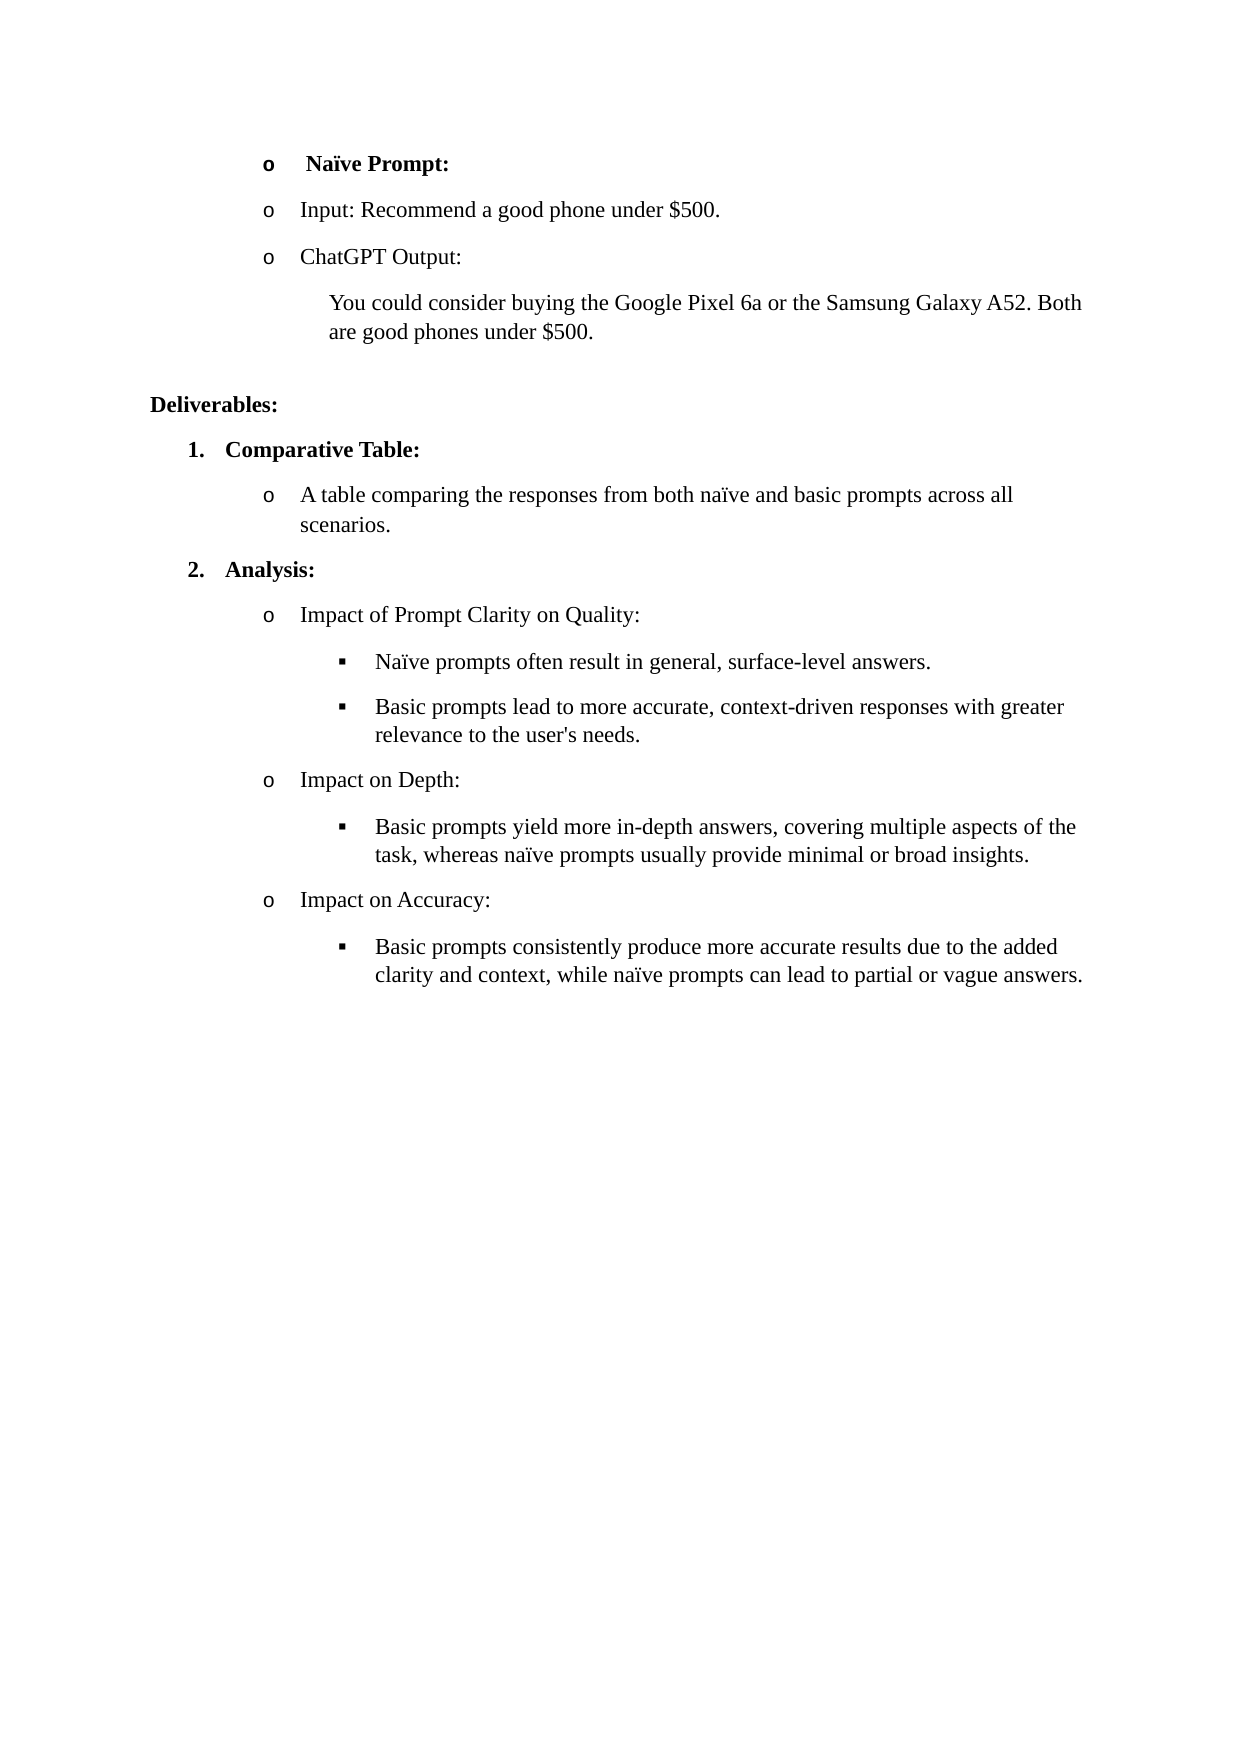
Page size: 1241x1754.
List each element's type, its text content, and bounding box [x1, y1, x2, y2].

list Naïve Prompt: [262, 150, 1090, 178]
list Impact on Depth: [262, 767, 1090, 794]
list Basic prompts yield more in-depth answers, covering multiple aspects of the task, whereas naïve prompts usually provide minimal or broad insights. [337, 813, 1090, 868]
list You could consider buying the Google Pixel 6a or the Samsung Galaxy A52. Both are good phones under $500. [328, 289, 1090, 344]
list Basic prompts lead to more accurate, context-driven responses with greater relevance to the user's needs. [337, 693, 1090, 748]
list Basic prompts consistently produce more accurate results due to the added clarity and context, while naïve prompts can lead to partial or vague answers. [337, 933, 1090, 988]
list Comparative Table: [187, 436, 1090, 463]
list Impact on Accuracy: [262, 887, 1090, 914]
list A table comparing the responses from both naïve and basic prompts across all scenarios. [262, 482, 1090, 538]
list Impact of Prompt Clarity on Quality: [262, 601, 1090, 629]
list Input: Recommend a good phone under $500. [262, 196, 1090, 224]
list Naïve prompts often result in general, surface-level answers. [337, 648, 1090, 674]
list ChatGPT Output: [262, 243, 1090, 271]
list Analysis: [187, 556, 1090, 583]
text Deliverables: [150, 391, 1090, 418]
